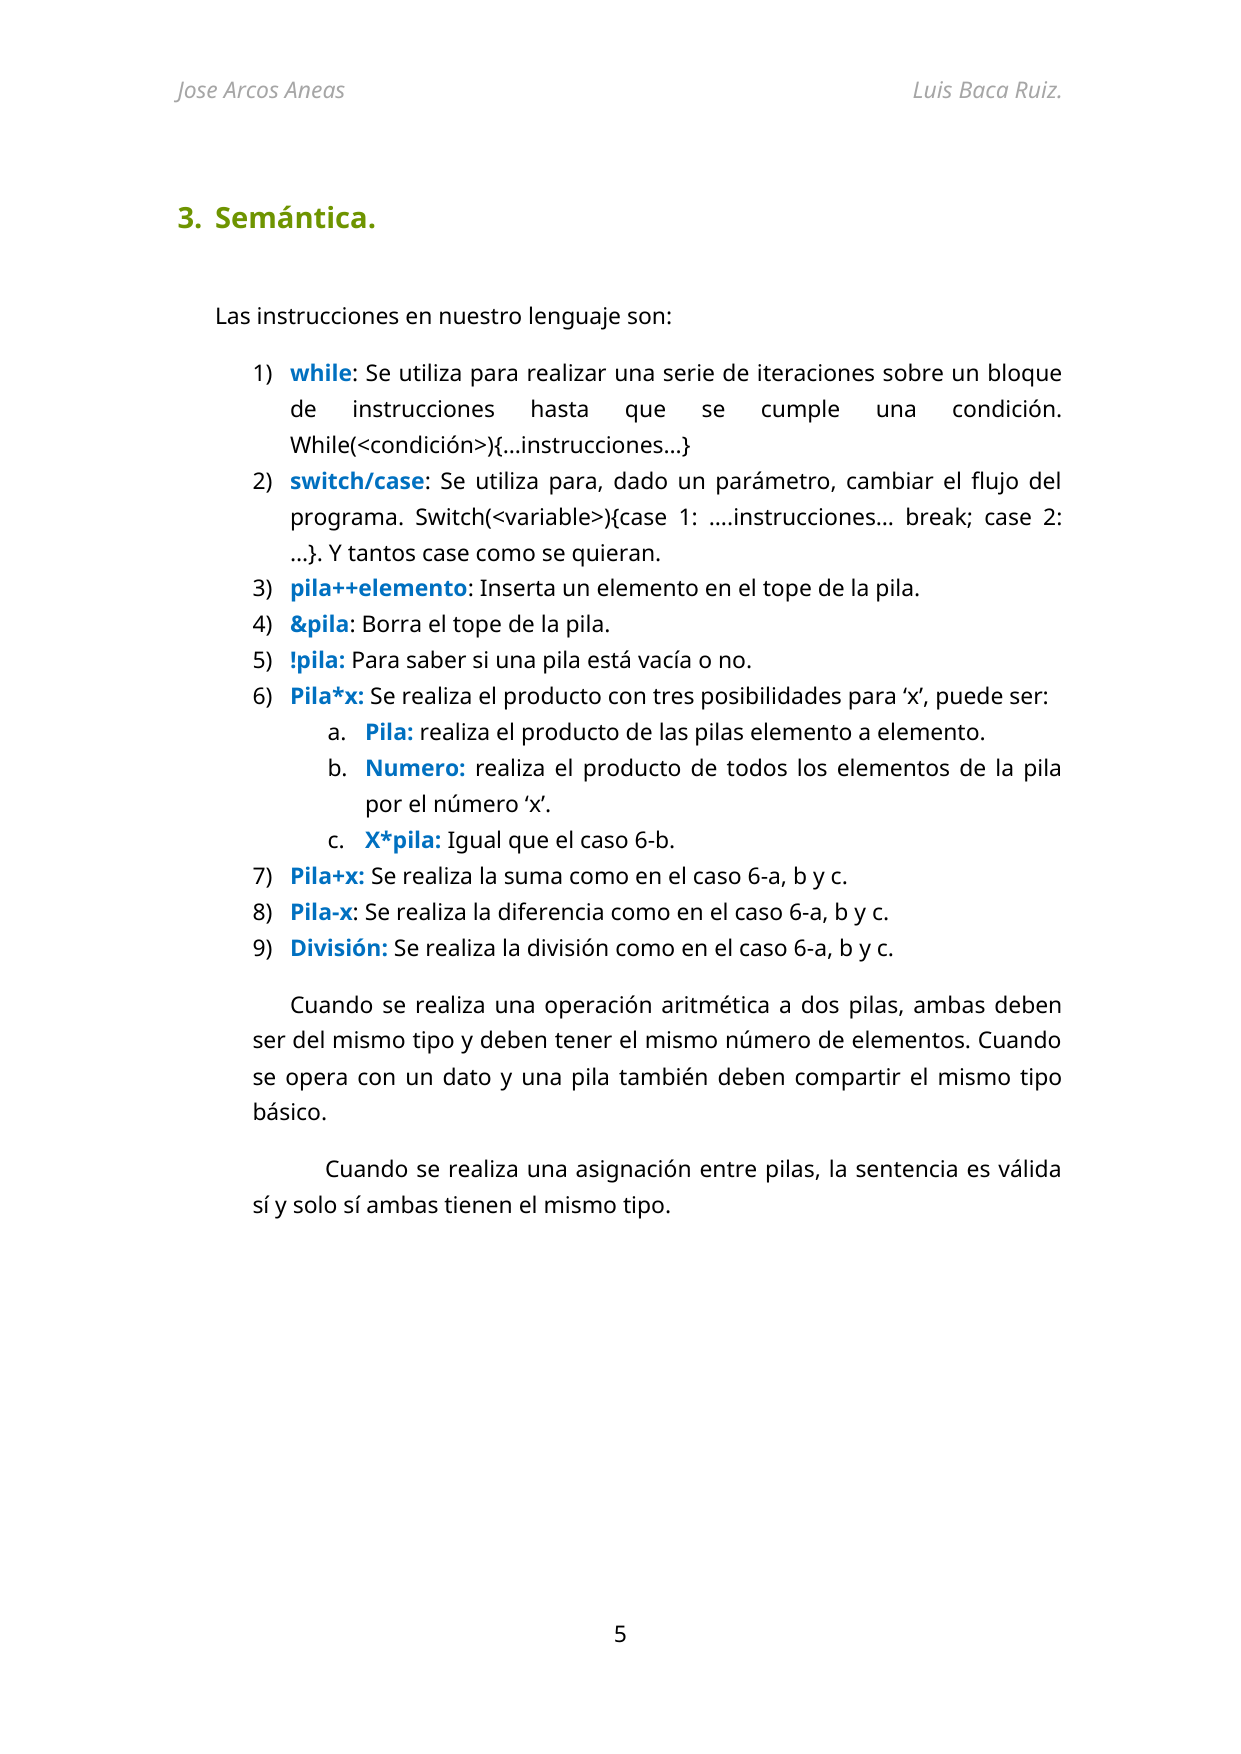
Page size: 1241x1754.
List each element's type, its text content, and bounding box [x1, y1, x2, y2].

list Pila+x: Se realiza la suma como en el caso 6-a, b y c. [252, 860, 1063, 891]
list Pila: realiza el producto de las pilas elemento a elemento. [327, 716, 1063, 747]
text Cuando se realiza una asignación entre pilas, la sentencia es válida sí y solo sí ambas tienen el mismo tipo. [252, 1153, 1063, 1220]
list X*pila: Igual que el caso 6-b. [327, 824, 1063, 855]
list División: Se realiza la división como en el caso 6-a, b y c. [252, 932, 1063, 963]
list switch/case: Se utiliza para, dado un parámetro, cambiar el flujo del programa. Switch(<variable>){case 1: ….instrucciones… break; case 2:…}. Y tantos case como se quieran. [252, 464, 1063, 568]
subtitle Semántica. [177, 198, 1063, 237]
list while: Se utiliza para realizar una serie de iteraciones sobre un bloque de instrucciones hasta que se cumple una condición. While(<condición>){…instrucciones…} [252, 357, 1063, 460]
list Pila*x: Se realiza el producto con tres posibilidades para ‘x’, puede ser: [252, 680, 1063, 711]
list pila++elemento: Inserta un elemento en el tope de la pila. [252, 572, 1063, 604]
text Cuando se realiza una operación aritmética a dos pilas, ambas deben ser del mismo tipo y deben tener el mismo número de elementos. Cuando se opera con un dato y una pila también deben compartir el mismo tipo básico. [252, 988, 1063, 1128]
list !pila: Para saber si una pila está vacía o no. [252, 644, 1063, 676]
text Las instrucciones en nuestro lenguaje son: [215, 300, 1063, 331]
list &pila: Borra el tope de la pila. [252, 608, 1063, 639]
list Pila-x: Se realiza la diferencia como en el caso 6-a, b y c. [252, 896, 1063, 927]
list Numero: realiza el producto de todos los elementos de la pila por el número ‘x’. [327, 752, 1063, 819]
